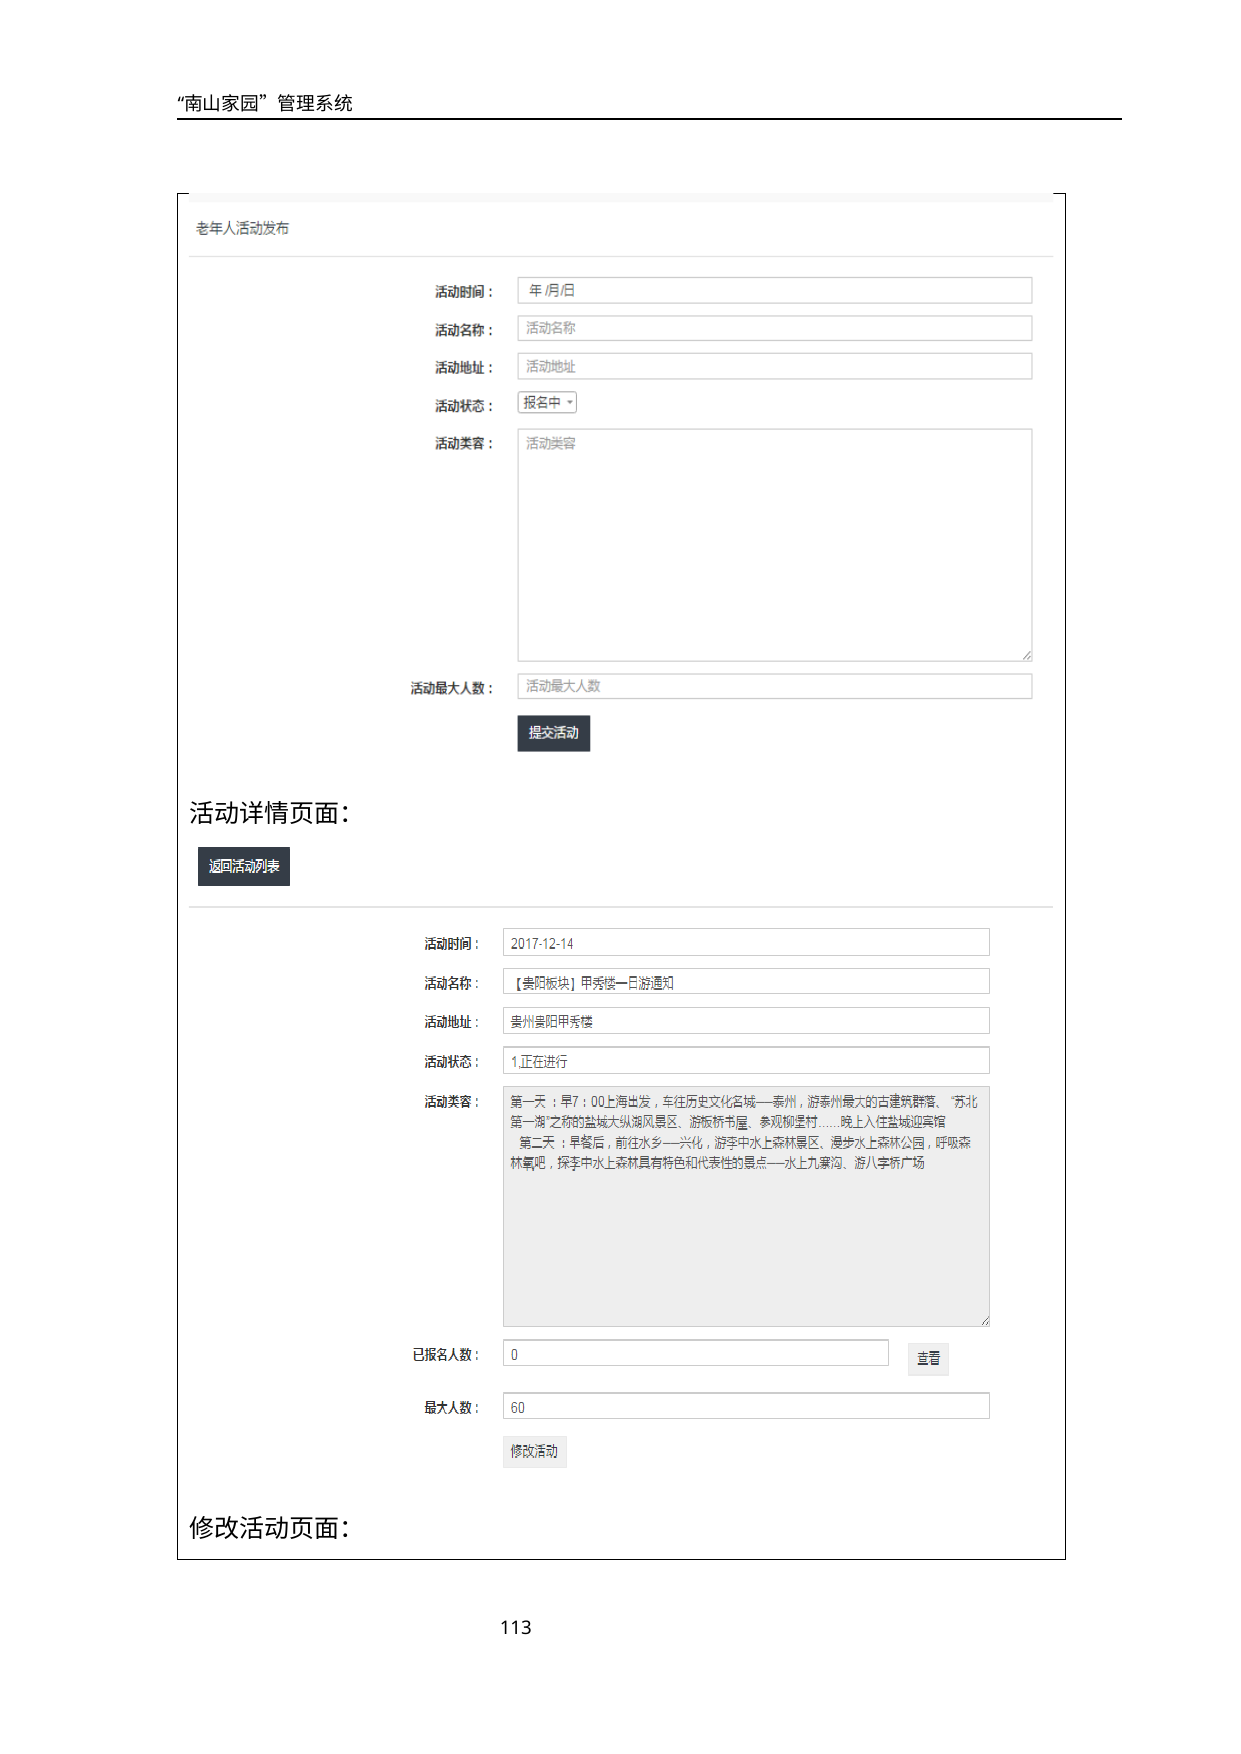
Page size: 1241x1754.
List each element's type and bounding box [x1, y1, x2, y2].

picture [188, 843, 1053, 1493]
picture [188, 193, 1054, 761]
table_cell [178, 194, 1065, 1559]
